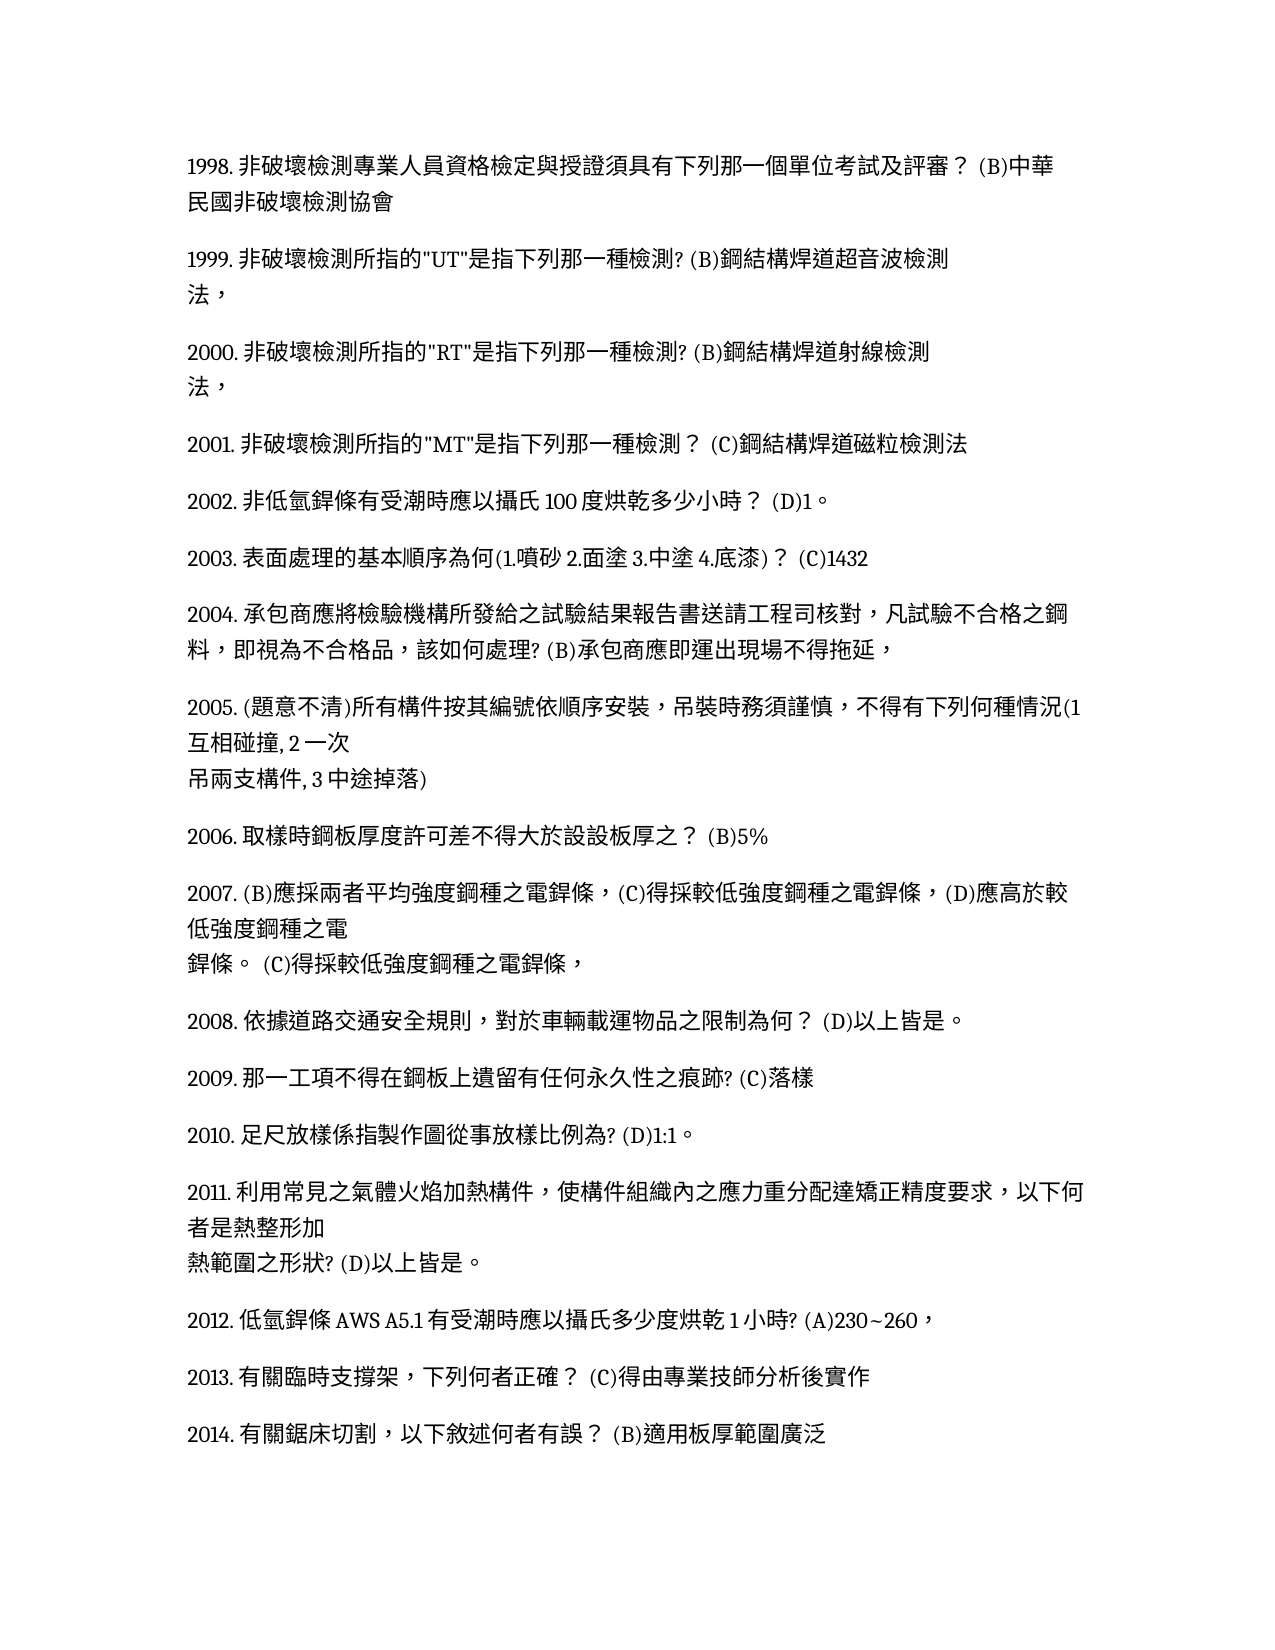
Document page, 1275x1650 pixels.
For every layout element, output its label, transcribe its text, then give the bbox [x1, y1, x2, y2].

text 2012. 低氫銲條AWS A5.1 有受潮時應以攝氏多少度烘乾1小時? (A)230~260， [187, 1304, 1087, 1335]
text 1999. 非破壞檢測所指的"UT"是指下列那一種檢測? (B)鋼結構焊道超音波檢測 法， [187, 243, 1087, 310]
text 2003. 表面處理的基本順序為何(1.噴砂2.面塗3.中塗4.底漆)？ (C)1432 [187, 542, 1087, 573]
text 2001. 非破壞檢測所指的"MT"是指下列那一種檢測？ (C)鋼結構焊道磁粒檢測法 [187, 428, 1087, 459]
text 2014. 有關鋸床切割，以下敘述何者有誤？ (B)適用板厚範圍廣泛 [187, 1418, 1087, 1449]
text 2000. 非破壞檢測所指的"RT"是指下列那一種檢測? (B)鋼結構焊道射線檢測 法， [187, 335, 1087, 403]
text 1998. 非破壞檢測專業人員資格檢定與授證須具有下列那一個單位考試及評審？ (B)中華 民國非破壞檢測協會 [187, 150, 1087, 217]
text 2008. 依據道路交通安全規則，對於車輛載運物品之限制為何？ (D)以上皆是。 [187, 1005, 1087, 1036]
text 2004. 承包商應將檢驗機構所發給之試驗結果報告書送請工程司核對，凡試驗不合格之鋼料，即視為不合格品，該如何處理? (B)承包商應即運出現場不得拖延， [187, 598, 1087, 666]
text 2009. 那一工項不得在鋼板上遺留有任何永久性之痕跡? (C)落樣 [187, 1062, 1087, 1093]
text 2006. 取樣時鋼板厚度許可差不得大於設設板厚之？ (B)5% [187, 820, 1087, 851]
text 2007. (B)應採兩者平均強度鋼種之電銲條，(C)得採較低強度鋼種之電銲條，(D)應高於較低強度鋼種之電 銲條。 (C)得採較低強度鋼種之電銲條， [187, 877, 1087, 980]
text 2005. (題意不清)所有構件按其編號依順序安裝，吊裝時務須謹慎，不得有下列何種情況(1互相碰撞, 2一次 吊兩支構件, 3中途掉落) [187, 691, 1087, 794]
text 2011. 利用常見之氣體火焰加熱構件，使構件組織內之應力重分配達矯正精度要求，以下何者是熱整形加 熱範圍之形狀? (D)以上皆是。 [187, 1176, 1087, 1279]
text 2002. 非低氫銲條有受潮時應以攝氏100度烘乾多少小時？ (D)1。 [187, 485, 1087, 516]
text 2010. 足尺放樣係指製作圖從事放樣比例為? (D)1:1。 [187, 1119, 1087, 1150]
text 2013. 有關臨時支撐架，下列何者正確？ (C)得由專業技師分析後實作 [187, 1361, 1087, 1392]
